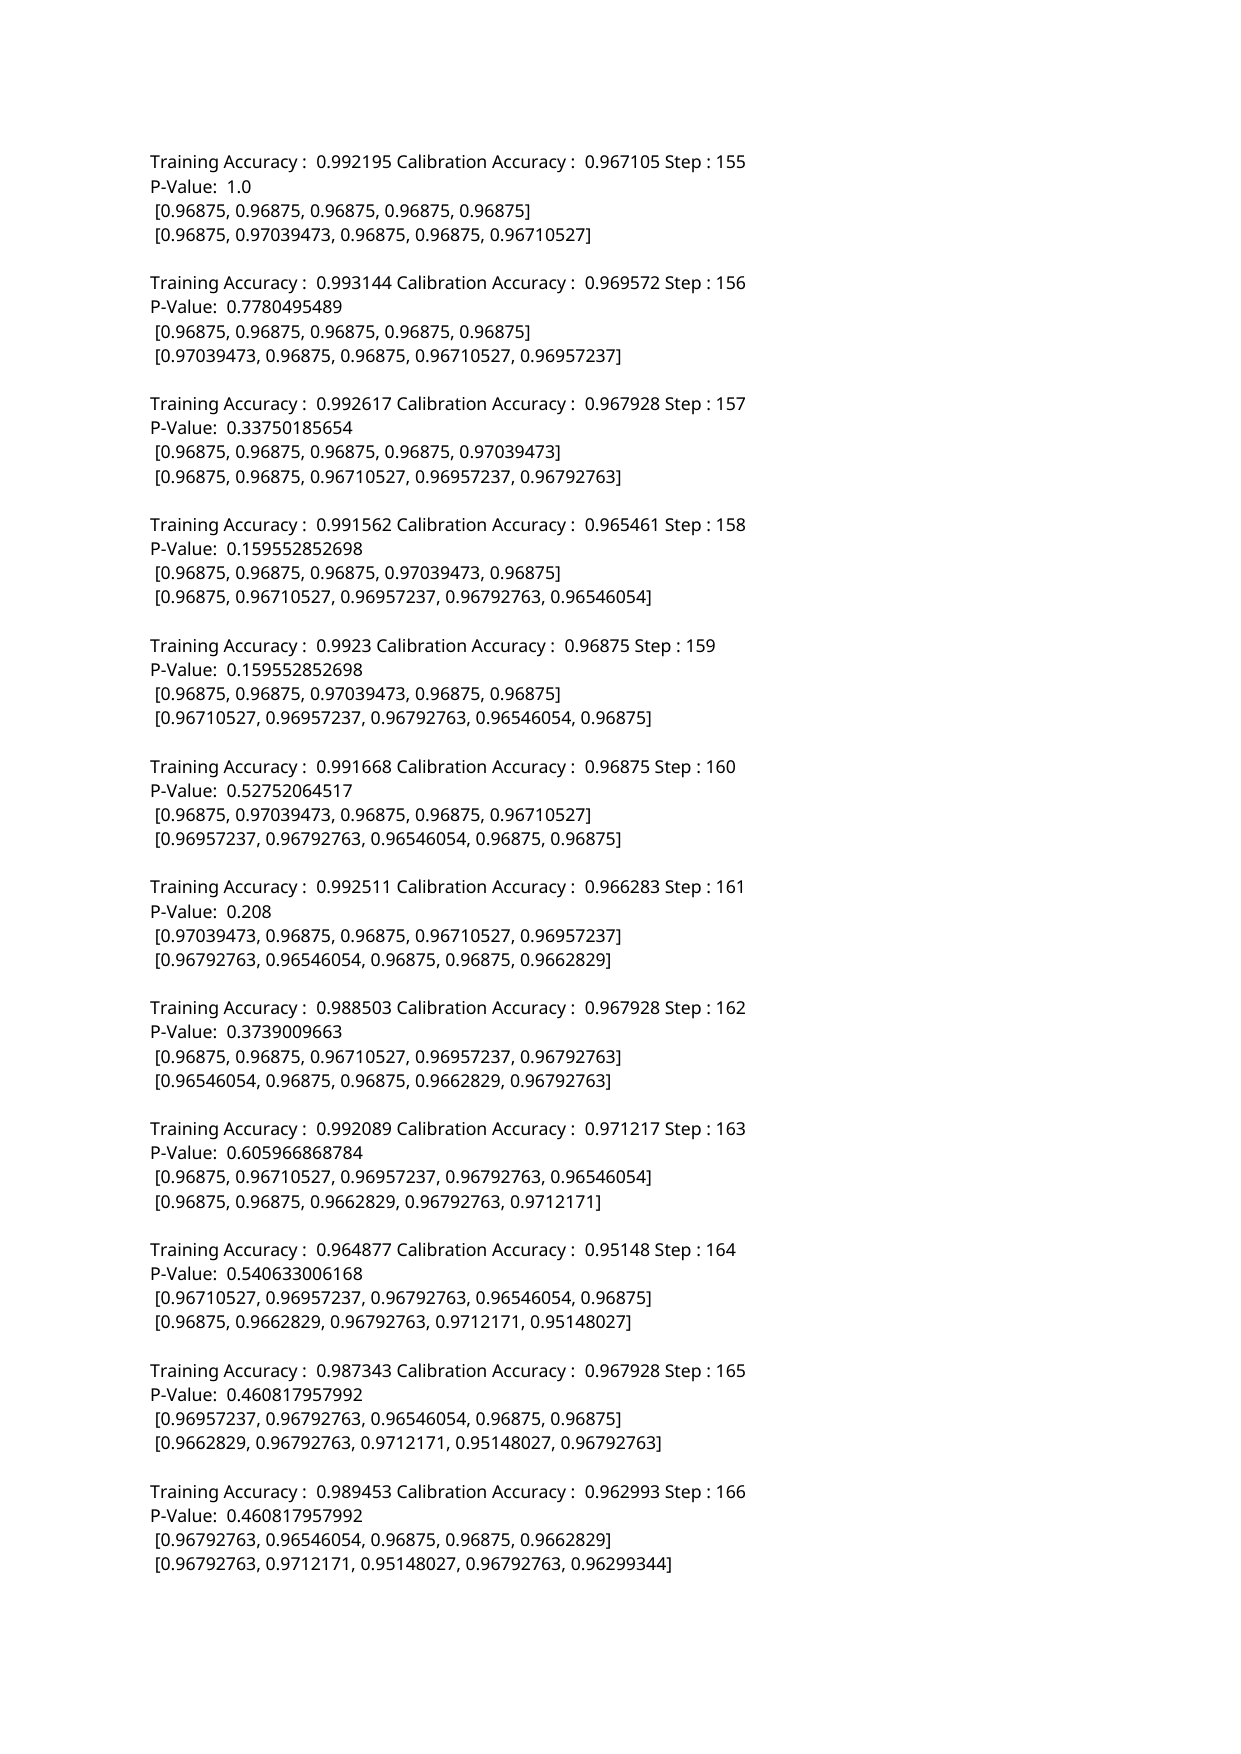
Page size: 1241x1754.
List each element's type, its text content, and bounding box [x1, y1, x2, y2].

text [0.96792763, 0.96546054, 0.96875, 0.96875, 0.9662829] [150, 947, 1090, 972]
text Training Accuracy : 0.993144 Calibration Accuracy : 0.969572 Step : 156 [150, 271, 1090, 295]
text P-Value: 0.208 [150, 899, 1090, 923]
text [0.97039473, 0.96875, 0.96875, 0.96710527, 0.96957237] [150, 923, 1090, 947]
text P-Value: 0.52752064517 [150, 778, 1090, 802]
text P-Value: 0.159552852698 [150, 537, 1090, 561]
text [0.96710527, 0.96957237, 0.96792763, 0.96546054, 0.96875] [150, 706, 1090, 730]
text [0.96710527, 0.96957237, 0.96792763, 0.96546054, 0.96875] [150, 1286, 1090, 1310]
text [0.96875, 0.96875, 0.96875, 0.97039473, 0.96875] [150, 561, 1090, 585]
text [0.96875, 0.96875, 0.96875, 0.96875, 0.96875] [150, 319, 1090, 343]
text [0.96546054, 0.96875, 0.96875, 0.9662829, 0.96792763] [150, 1068, 1090, 1092]
text Training Accuracy : 0.992089 Calibration Accuracy : 0.971217 Step : 163 [150, 1117, 1090, 1141]
text [0.96875, 0.96710527, 0.96957237, 0.96792763, 0.96546054] [150, 585, 1090, 609]
text Training Accuracy : 0.987343 Calibration Accuracy : 0.967928 Step : 165 [150, 1358, 1090, 1382]
text P-Value: 0.460817957992 [150, 1503, 1090, 1527]
text P-Value: 0.605966868784 [150, 1141, 1090, 1165]
text Training Accuracy : 0.991668 Calibration Accuracy : 0.96875 Step : 160 [150, 754, 1090, 778]
text [0.96875, 0.96875, 0.9662829, 0.96792763, 0.9712171] [150, 1189, 1090, 1213]
text P-Value: 0.33750185654 [150, 416, 1090, 440]
text [0.96875, 0.9662829, 0.96792763, 0.9712171, 0.95148027] [150, 1310, 1090, 1334]
text P-Value: 0.3739009663 [150, 1020, 1090, 1044]
text [0.96875, 0.96875, 0.96875, 0.96875, 0.97039473] [150, 440, 1090, 464]
text P-Value: 1.0 [150, 174, 1090, 198]
text Training Accuracy : 0.9923 Calibration Accuracy : 0.96875 Step : 159 [150, 633, 1090, 657]
text Training Accuracy : 0.992617 Calibration Accuracy : 0.967928 Step : 157 [150, 392, 1090, 416]
text [0.96875, 0.96710527, 0.96957237, 0.96792763, 0.96546054] [150, 1165, 1090, 1189]
text Training Accuracy : 0.988503 Calibration Accuracy : 0.967928 Step : 162 [150, 996, 1090, 1020]
text [0.96792763, 0.9712171, 0.95148027, 0.96792763, 0.96299344] [150, 1552, 1090, 1576]
text Training Accuracy : 0.991562 Calibration Accuracy : 0.965461 Step : 158 [150, 512, 1090, 537]
text [0.96957237, 0.96792763, 0.96546054, 0.96875, 0.96875] [150, 1407, 1090, 1431]
text [0.96792763, 0.96546054, 0.96875, 0.96875, 0.9662829] [150, 1527, 1090, 1552]
text [0.96957237, 0.96792763, 0.96546054, 0.96875, 0.96875] [150, 827, 1090, 851]
text Training Accuracy : 0.989453 Calibration Accuracy : 0.962993 Step : 166 [150, 1479, 1090, 1503]
text P-Value: 0.159552852698 [150, 657, 1090, 682]
text [0.97039473, 0.96875, 0.96875, 0.96710527, 0.96957237] [150, 343, 1090, 367]
text Training Accuracy : 0.964877 Calibration Accuracy : 0.95148 Step : 164 [150, 1237, 1090, 1262]
text P-Value: 0.7780495489 [150, 295, 1090, 319]
text [0.96875, 0.96875, 0.96710527, 0.96957237, 0.96792763] [150, 464, 1090, 488]
text Training Accuracy : 0.992195 Calibration Accuracy : 0.967105 Step : 155 [150, 150, 1090, 174]
text [0.96875, 0.97039473, 0.96875, 0.96875, 0.96710527] [150, 802, 1090, 827]
text P-Value: 0.460817957992 [150, 1382, 1090, 1407]
text [0.9662829, 0.96792763, 0.9712171, 0.95148027, 0.96792763] [150, 1431, 1090, 1455]
text P-Value: 0.540633006168 [150, 1262, 1090, 1286]
text [0.96875, 0.96875, 0.97039473, 0.96875, 0.96875] [150, 682, 1090, 706]
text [150, 198, 1090, 222]
text Training Accuracy : 0.992511 Calibration Accuracy : 0.966283 Step : 161 [150, 875, 1090, 899]
text [0.96875, 0.96875, 0.96710527, 0.96957237, 0.96792763] [150, 1044, 1090, 1068]
text [0.96875, 0.97039473, 0.96875, 0.96875, 0.96710527] [150, 222, 1090, 247]
